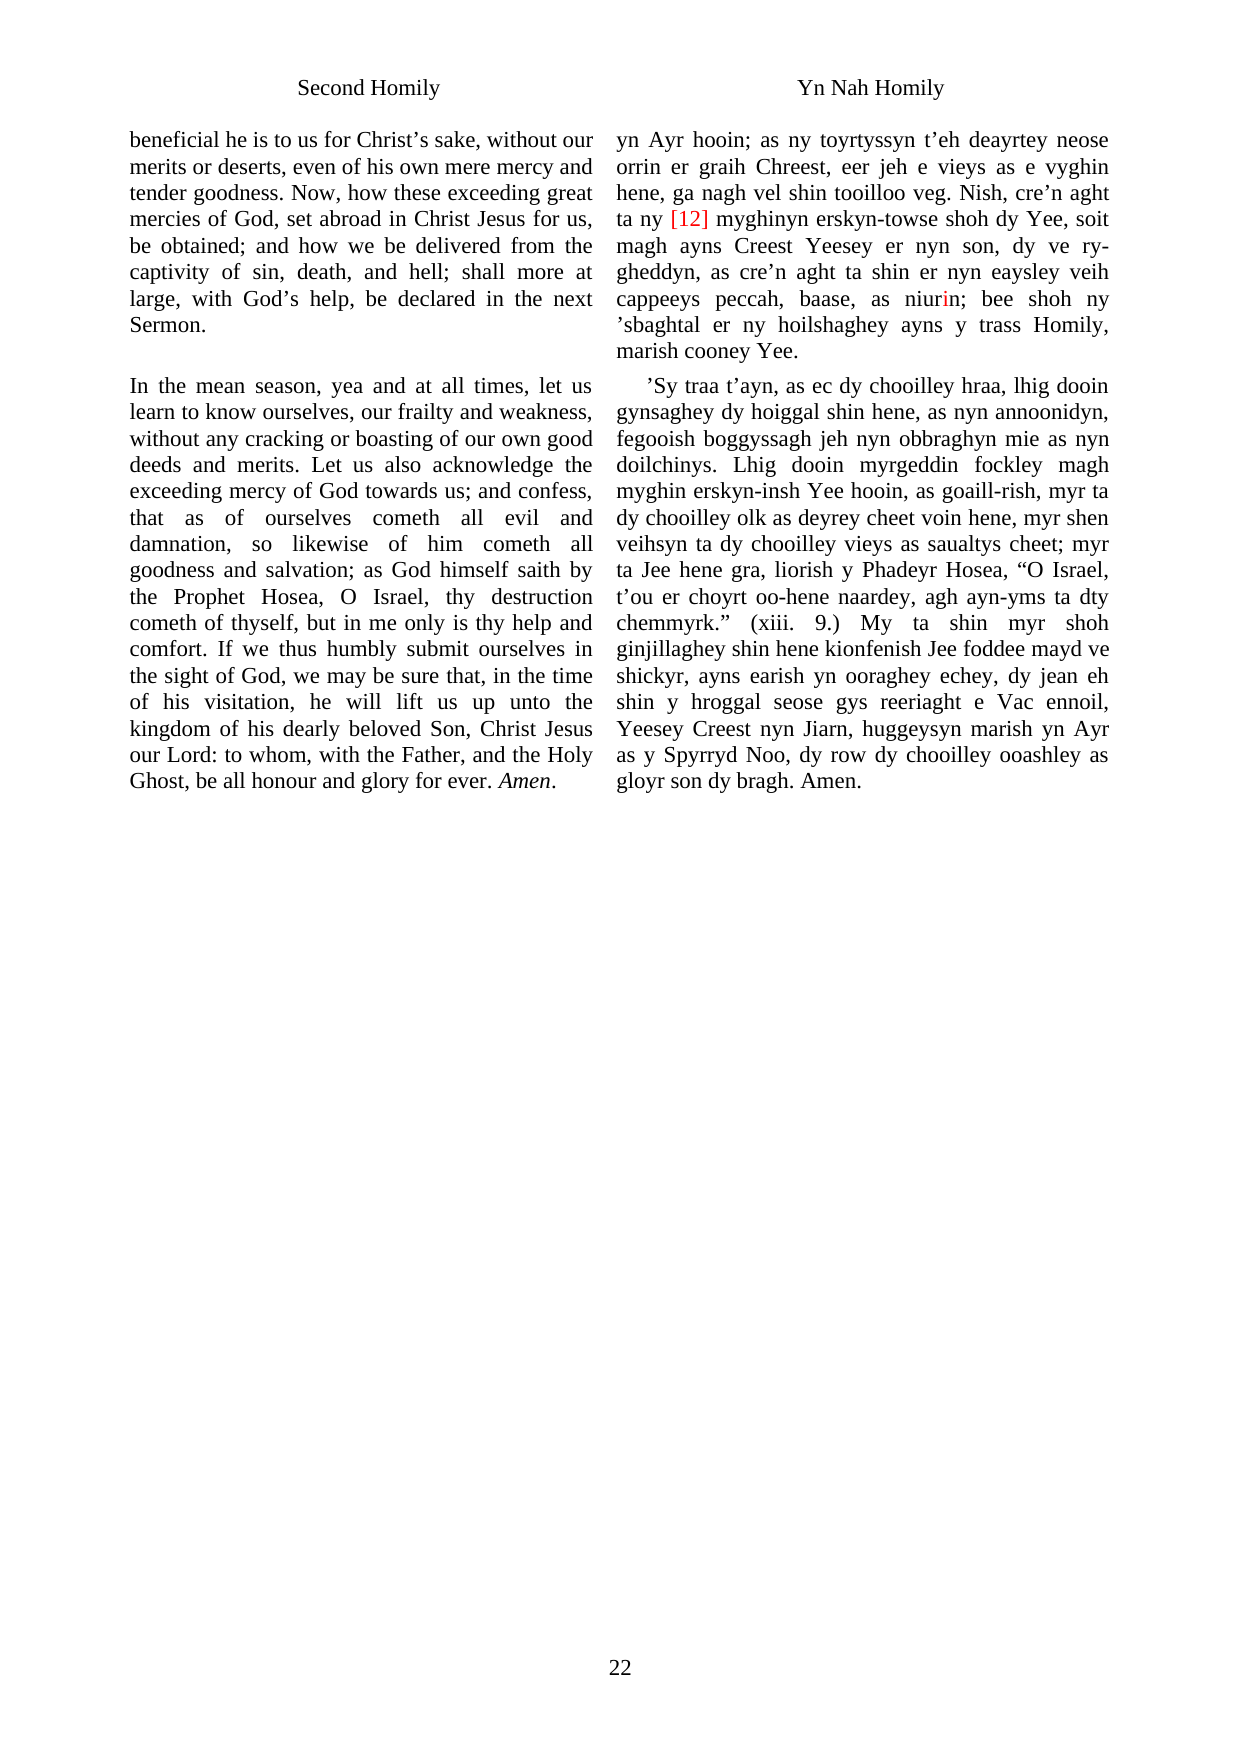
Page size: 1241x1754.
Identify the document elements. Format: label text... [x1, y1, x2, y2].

table_cell ’Sy traa t’ayn, as ec dy chooilley hraa, lhig dooin gynsaghey dy hoiggal shin hene, as nyn annoonidyn, fegooish boggyssagh jeh nyn obbraghyn mie as nyn doilchinys. Lhig dooin myrgeddin fockley magh myghin erskyn-insh Yee hooin, as goaill-rish, myr ta dy chooilley olk as deyrey cheet voin hene, myr shen veihsyn ta dy chooilley vieys as saualtys cheet; myr ta Jee hene gra, liorish y Phadeyr Hosea, “O Israel, t’ou er choyrt oo-hene naardey, agh ayn-yms ta dty chemmyrk.” (xiii. 9.) My ta shin myr shoh ginjillaghey shin hene kionfenish Jee foddee mayd ve shickyr, ayns earish yn ooraghey echey, dy jean eh shin y hroggal seose gys reeriaght e Vac ennoil, Yeesey Creest nyn Jiarn, huggeysyn marish yn Ayr as y Spyrryd Noo, dy row dy chooilley ooashley as gloyr son dy bragh. Amen. [605, 372, 1121, 802]
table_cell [605, 126, 1121, 372]
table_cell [118, 126, 605, 372]
table_cell In the mean season, yea and at all times, let us learn to know ourselves, our frailty and weakness, without any cracking or boasting of our own good deeds and merits. Let us also acknowledge the exceeding mercy of God towards us; and confess, that as of ourselves cometh all evil and damnation, so likewise of him cometh all goodness and salvation; as God himself saith by the Prophet Hosea, O Israel, thy destruction cometh of thyself, but in me only is thy help and comfort. If we thus humbly submit ourselves in the sight of God, we may be sure that, in the time of his visitation, he will lift us up unto the kingdom of his dearly beloved Son, Christ Jesus our Lord: to whom, with the Father, and the Holy Ghost, be all honour and glory for ever. Amen. [118, 372, 605, 802]
